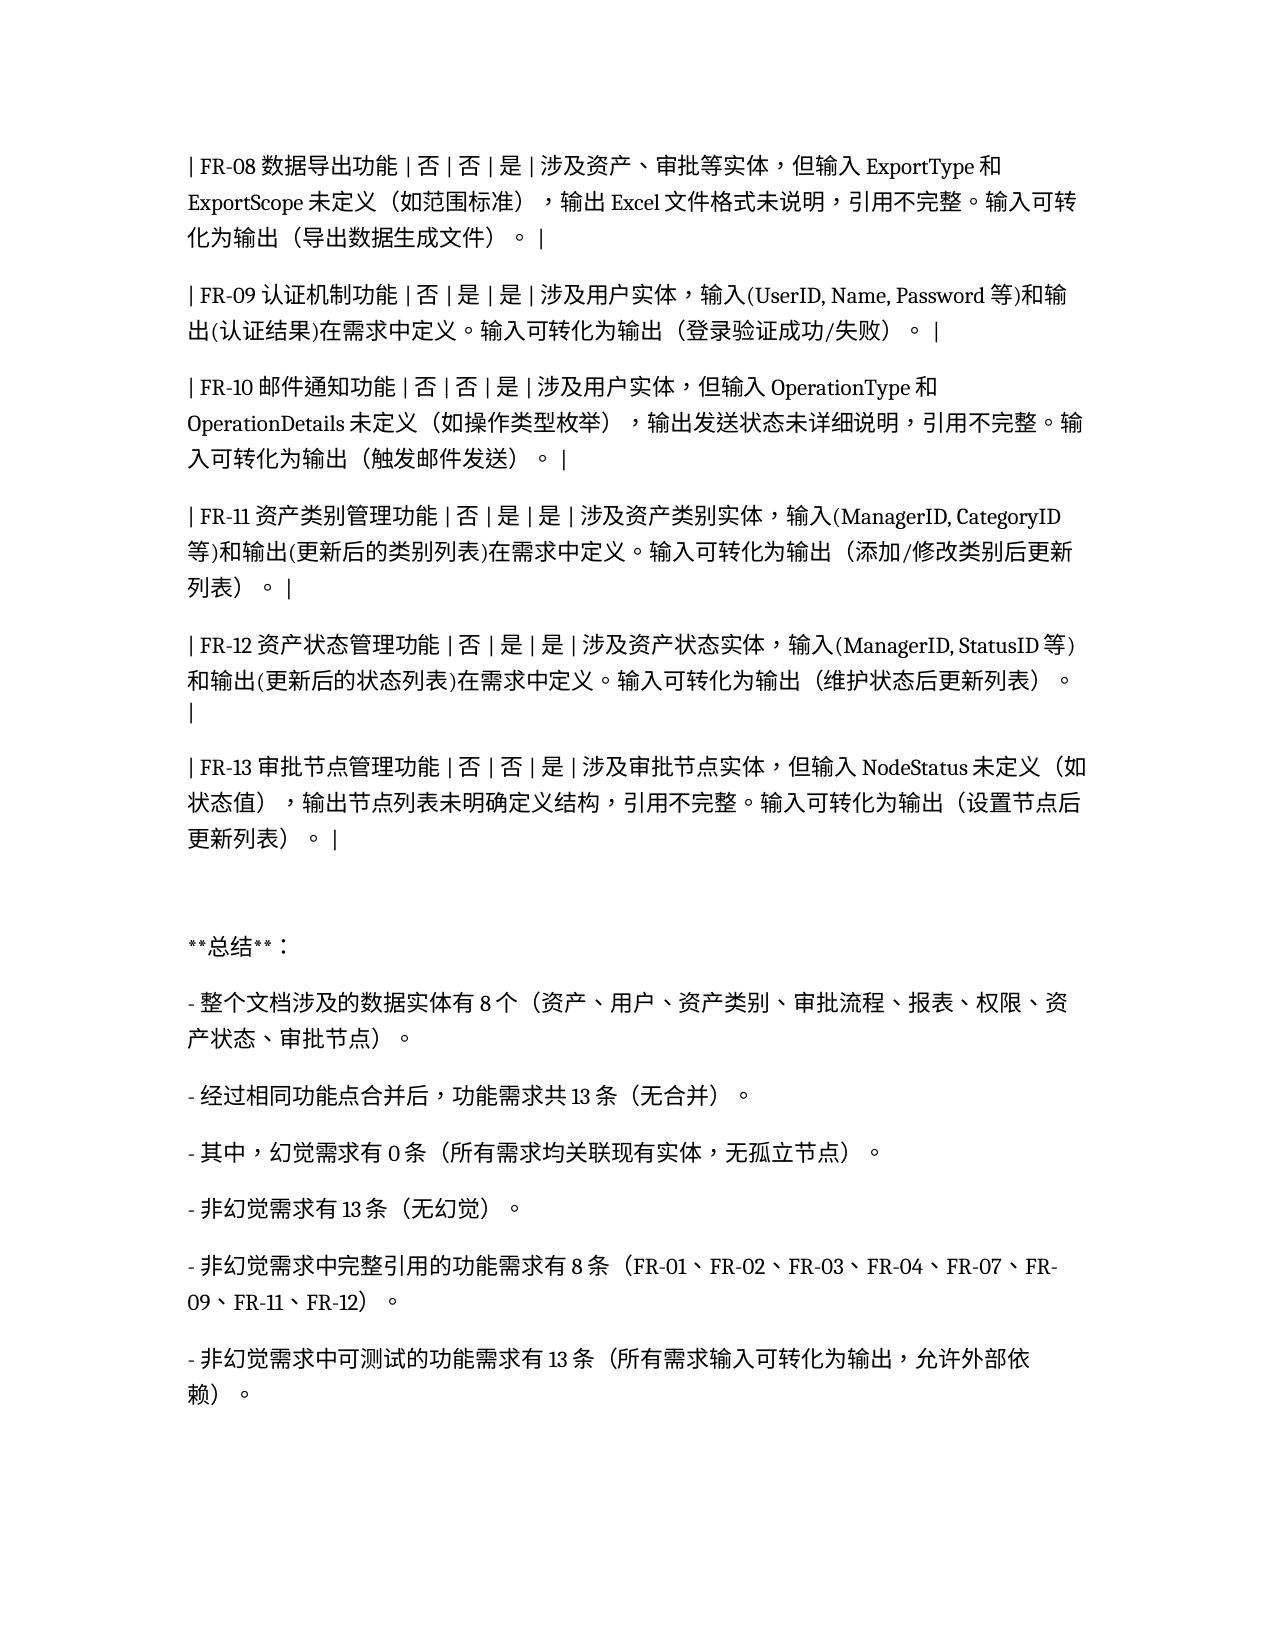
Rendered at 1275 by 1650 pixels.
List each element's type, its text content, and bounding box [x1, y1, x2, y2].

text - 整个文档涉及的数据实体有8个（资产、用户、资产类别、审批流程、报表、权限、资产状态、审批节点）。 [187, 987, 1087, 1054]
text | FR-08 数据导出功能 | 否 | 否 | 是 | 涉及资产、审批等实体，但输入ExportType和ExportScope未定义（如范围标准），输出Excel文件格式未说明，引用不完整。输入可转化为输出（导出数据生成文件）。 | [187, 150, 1087, 253]
text - 其中，幻觉需求有0条（所有需求均关联现有实体，无孤立节点）。 [187, 1137, 1087, 1168]
text - 非幻觉需求中可测试的功能需求有13条（所有需求输入可转化为输出，允许外部依赖）。 [187, 1343, 1087, 1410]
text - 非幻觉需求有13条（无幻觉）。 [187, 1193, 1087, 1225]
text | FR-13 审批节点管理功能 | 否 | 否 | 是 | 涉及审批节点实体，但输入NodeStatus未定义（如状态值），输出节点列表未明确定义结构，引用不完整。输入可转化为输出（设置节点后更新列表）。 | [187, 751, 1087, 854]
text **总结**： [187, 930, 1087, 962]
text - 经过相同功能点合并后，功能需求共13条（无合并）。 [187, 1080, 1087, 1111]
text | FR-09 认证机制功能 | 否 | 是 | 是 | 涉及用户实体，输入(UserID, Name, Password等)和输出(认证结果)在需求中定义。输入可转化为输出（登录验证成功/失败）。 | [187, 279, 1087, 346]
text | FR-10 邮件通知功能 | 否 | 否 | 是 | 涉及用户实体，但输入OperationType和OperationDetails未定义（如操作类型枚举），输出发送状态未详细说明，引用不完整。输入可转化为输出（触发邮件发送）。 | [187, 371, 1087, 474]
text - 非幻觉需求中完整引用的功能需求有8条（FR-01、FR-02、FR-03、FR-04、FR-07、FR-09、FR-11、FR-12）。 [187, 1250, 1087, 1317]
text | FR-12 资产状态管理功能 | 否 | 是 | 是 | 涉及资产状态实体，输入(ManagerID, StatusID等)和输出(更新后的状态列表)在需求中定义。输入可转化为输出（维护状态后更新列表）。 | [187, 629, 1087, 726]
text | FR-11 资产类别管理功能 | 否 | 是 | 是 | 涉及资产类别实体，输入(ManagerID, CategoryID等)和输出(更新后的类别列表)在需求中定义。输入可转化为输出（添加/修改类别后更新列表）。 | [187, 500, 1087, 603]
